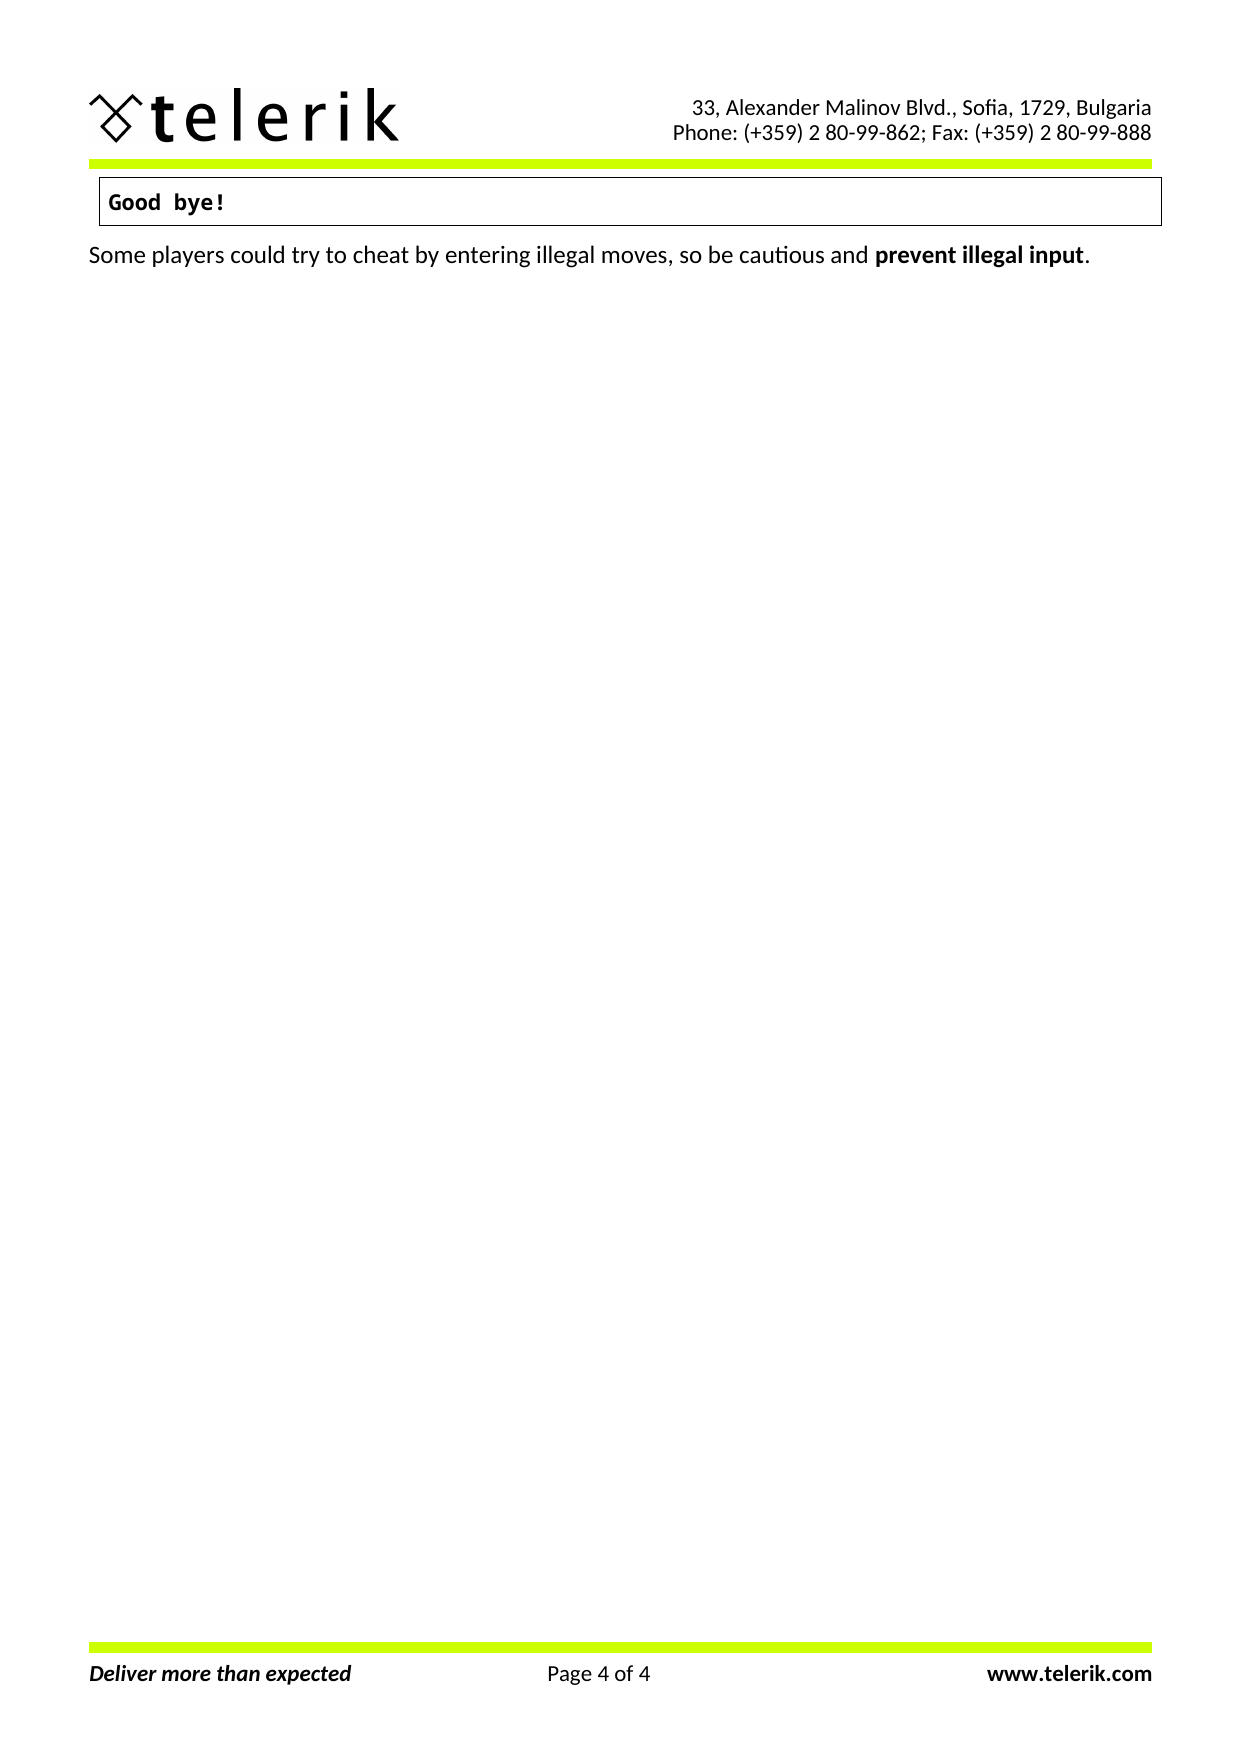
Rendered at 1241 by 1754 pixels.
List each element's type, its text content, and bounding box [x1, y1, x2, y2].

picture [89, 88, 399, 144]
text Some players could try to cheat by entering illegal moves, so be cautious and prevent illegal input. [89, 239, 1152, 269]
